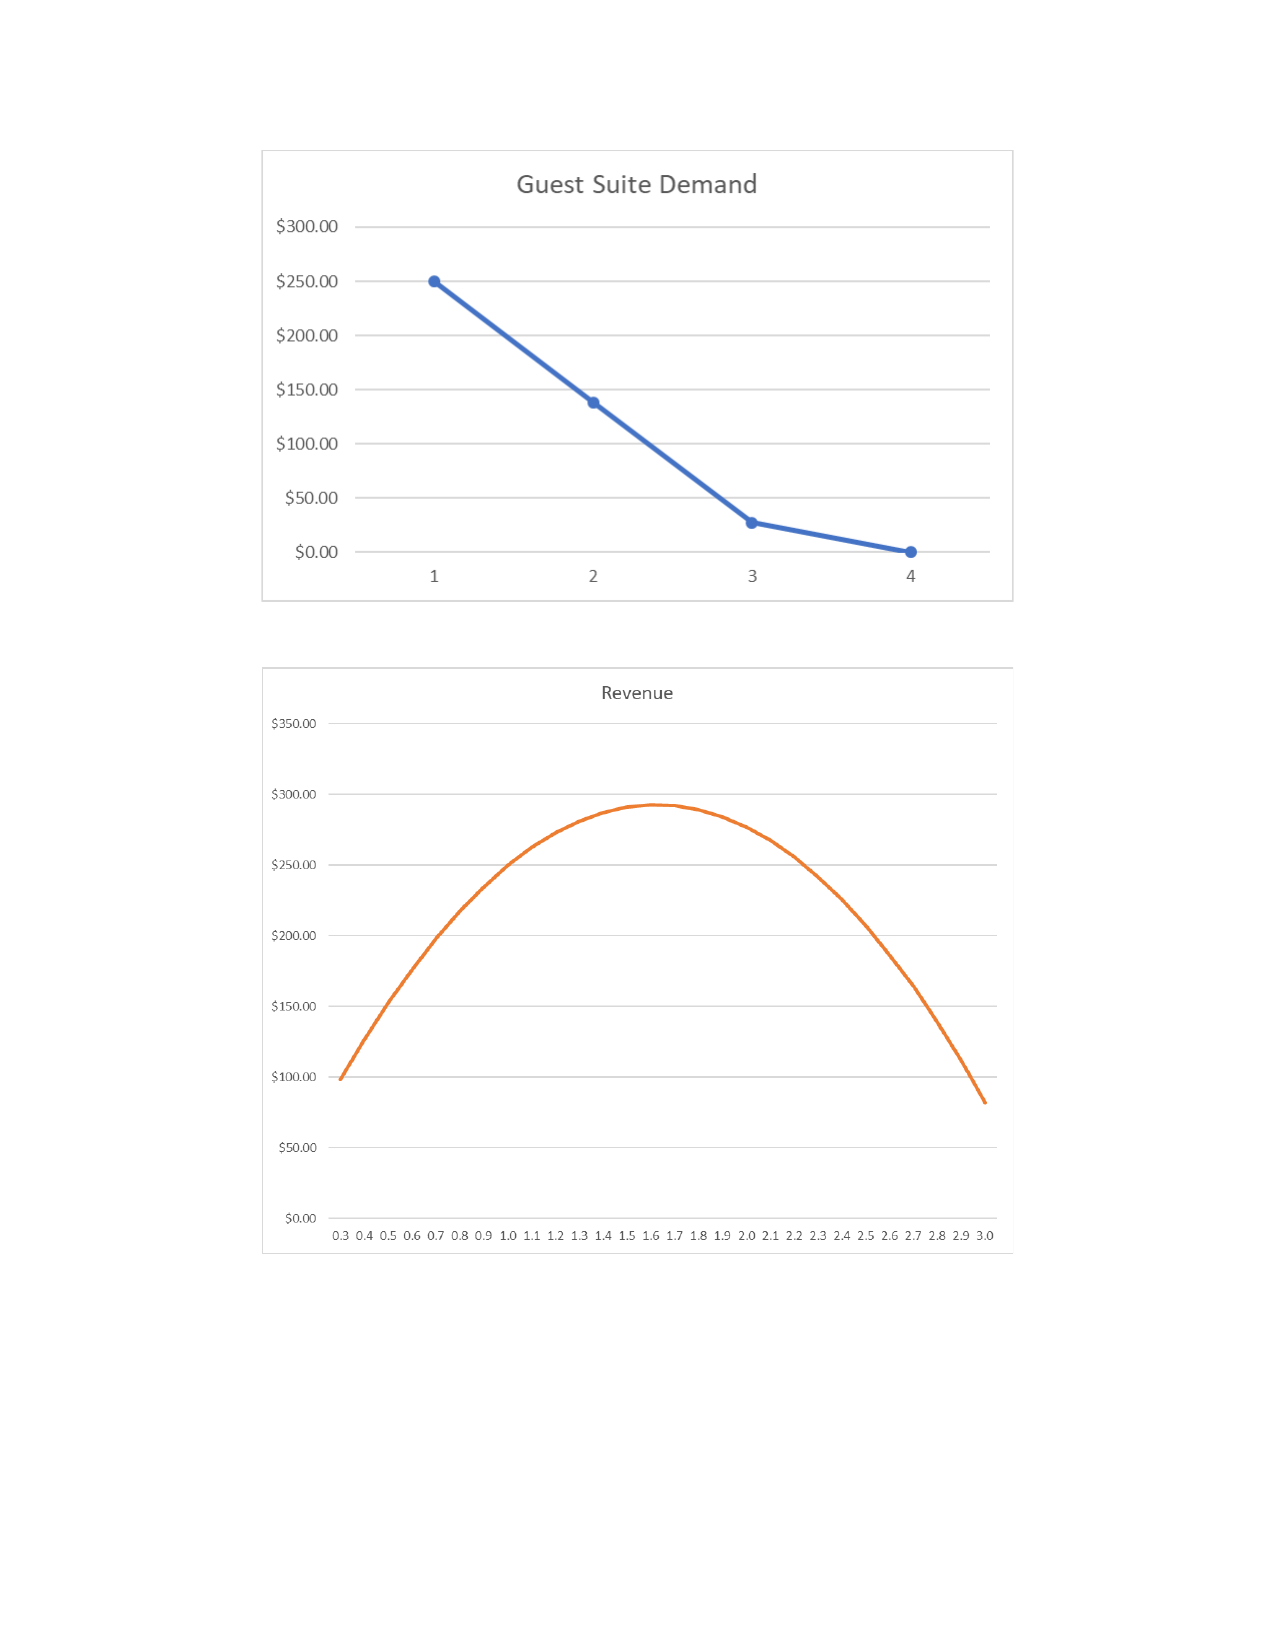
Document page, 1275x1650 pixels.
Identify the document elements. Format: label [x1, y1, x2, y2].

picture [262, 667, 1014, 1254]
picture [261, 150, 1014, 602]
